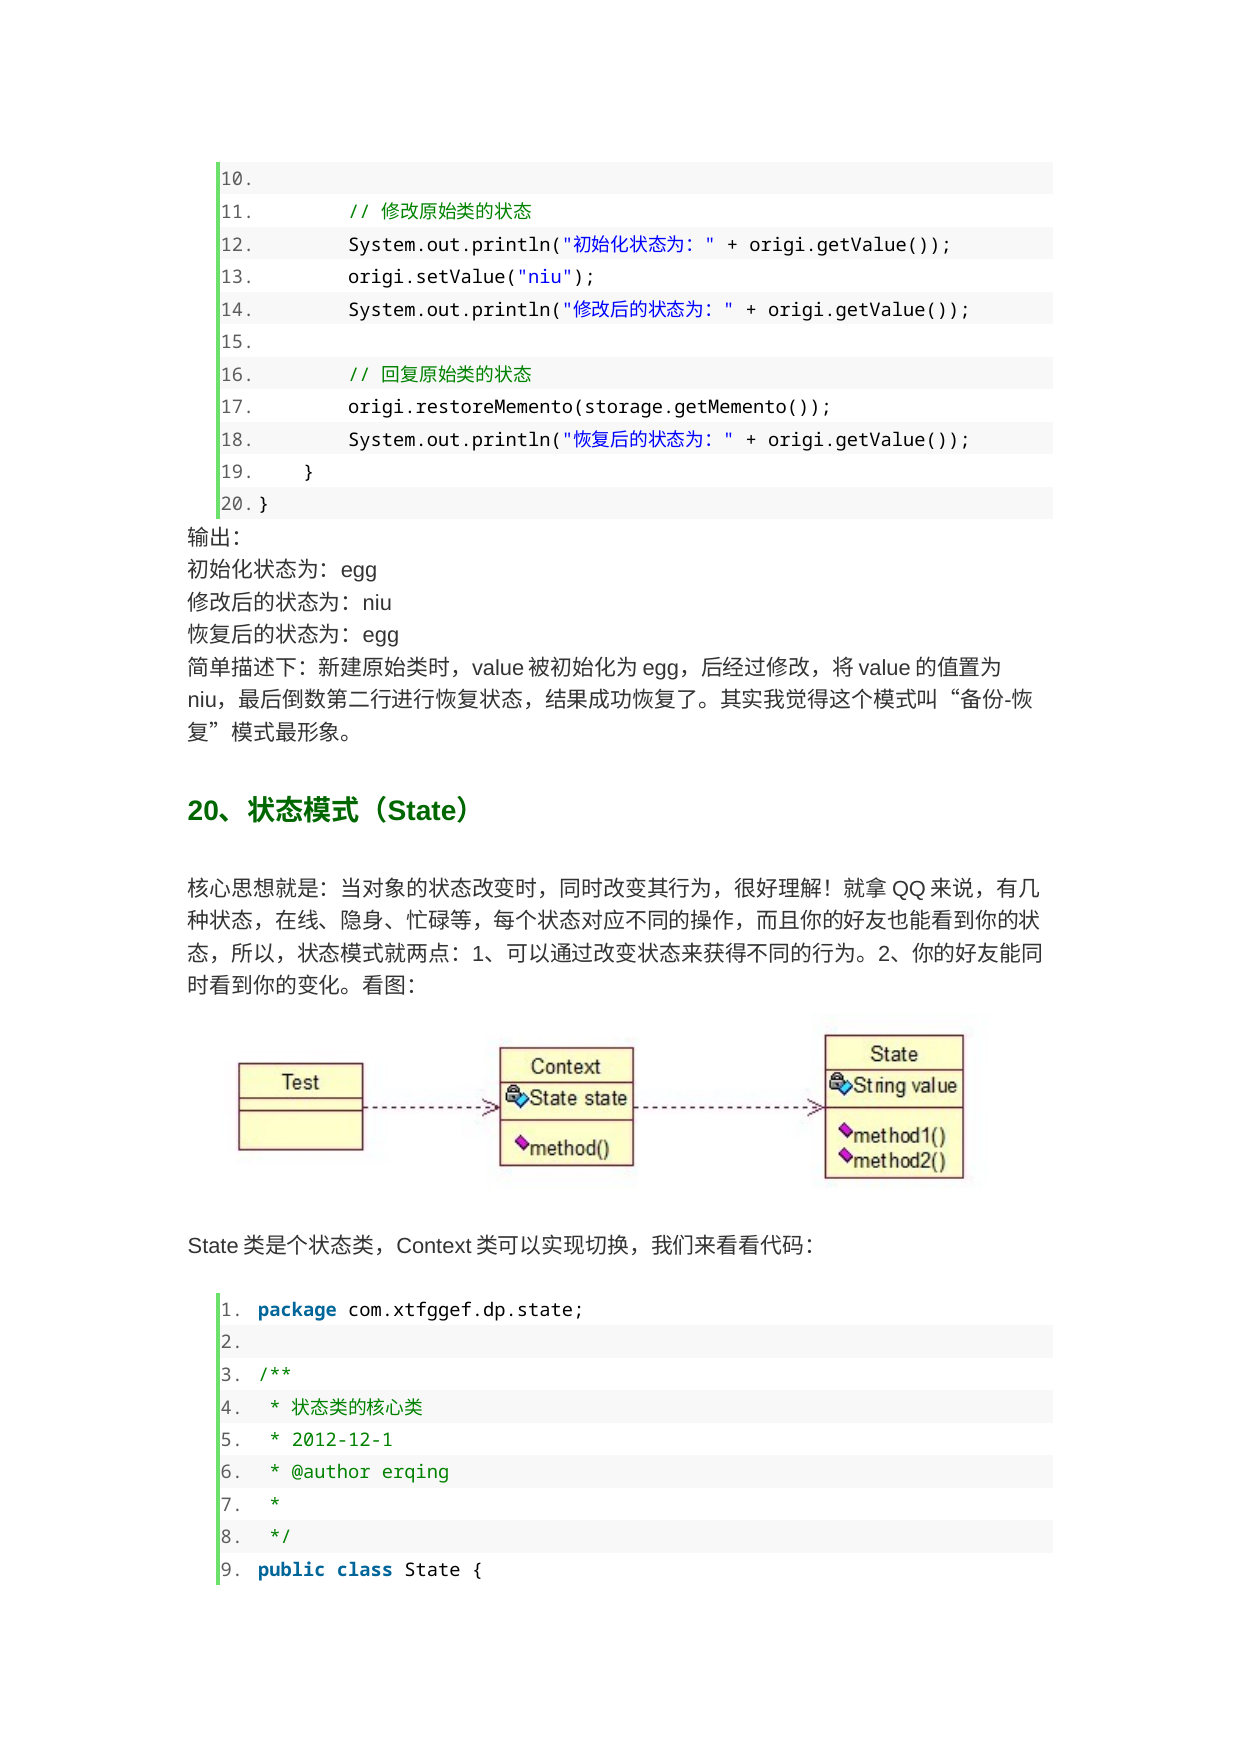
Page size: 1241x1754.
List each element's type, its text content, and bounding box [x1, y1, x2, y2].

list */ [220, 1520, 1053, 1553]
list origi.setValue("niu"); [220, 259, 1053, 292]
text 简单描述下：新建原始类时，value被初始化为egg，后经过修改，将value的值置为niu，最后倒数第二行进行恢复状态，结果成功恢复了。其实我觉得这个模式叫“备份-恢复”模式最形象。 [187, 649, 1053, 747]
list } [220, 487, 1053, 519]
text 初始化状态为：egg 修改后的状态为：niu 恢复后的状态为：egg [187, 552, 1053, 649]
list * 2012-12-1 [220, 1423, 1053, 1455]
list * @author erqing [220, 1455, 1053, 1488]
list public class State { [220, 1553, 1053, 1585]
list // 修改原始类的状态 [220, 194, 1053, 227]
picture [187, 1013, 1047, 1215]
list // 回复原始类的状态 [220, 357, 1053, 389]
list } [220, 454, 1053, 487]
list * 状态类的核心类 [220, 1390, 1053, 1423]
text 核心思想就是：当对象的状态改变时，同时改变其行为，很好理解！就拿QQ来说，有几种状态，在线、隐身、忙碌等，每个状态对应不同的操作，而且你的好友也能看到你的状态，所以，状态模式就两点：1、可以通过改变状态来获得不同的行为。2、你的好友能同时看到你的变化。看图： [187, 870, 1053, 1000]
text 20、状态模式（State） [187, 776, 1053, 841]
text 输出： [187, 519, 1053, 552]
list /** [220, 1358, 1053, 1390]
list System.out.println("初始化状态为：" + origi.getValue()); [220, 227, 1053, 259]
list * [220, 1488, 1053, 1520]
text State类是个状态类，Context类可以实现切换，我们来看看代码： [187, 1228, 1053, 1260]
list origi.restoreMemento(storage.getMemento()); [220, 389, 1053, 422]
list System.out.println("修改后的状态为：" + origi.getValue()); [220, 292, 1053, 324]
list package com.xtfggef.dp.state; [220, 1293, 1053, 1325]
list System.out.println("恢复后的状态为：" + origi.getValue()); [220, 422, 1053, 454]
